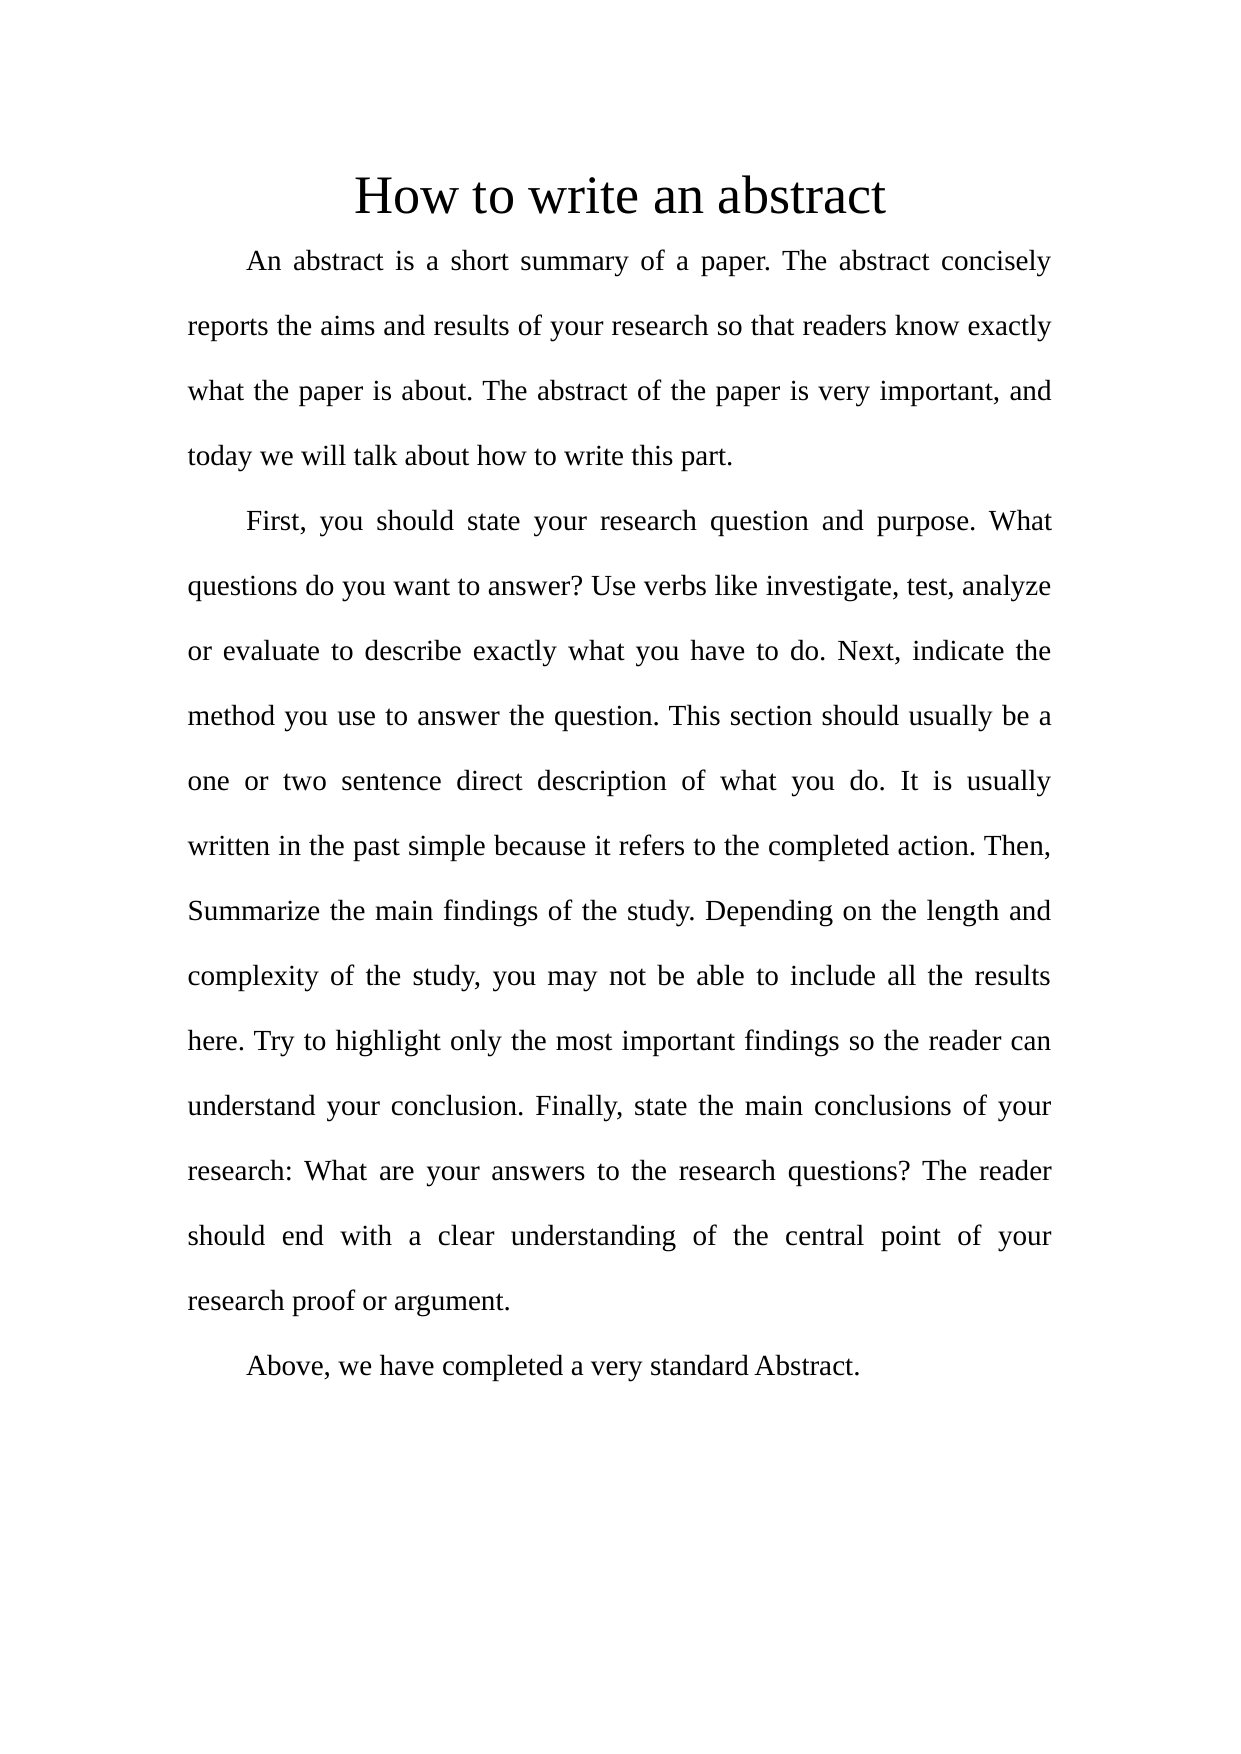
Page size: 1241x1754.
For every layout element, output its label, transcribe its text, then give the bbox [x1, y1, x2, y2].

text First, you should state your research question and purpose. What questions do you want to answer? Use verbs like investigate, test, analyze or evaluate to describe exactly what you have to do. Next, indicate the method you use to answer the question. This section should usually be a one or two sentence direct description of what you do. It is usually written in the past simple because it refers to the completed action. Then, Summarize the main findings of the study. Depending on the length and complexity of the study, you may not be able to include all the results here. Try to highlight only the most important findings so the reader can understand your conclusion. Finally, state the main conclusions of your research: What are your answers to the research questions? The reader should end with a clear understanding of the central point of your research proof or argument. [187, 487, 1053, 1332]
text Above, we have completed a very standard Abstract. [187, 1332, 1053, 1397]
text How to write an abstract [187, 162, 1053, 227]
text An abstract is a short summary of a paper. The abstract concisely reports the aims and results of your research so that readers know exactly what the paper is about. The abstract of the paper is very important, and today we will talk about how to write this part. [187, 227, 1053, 487]
